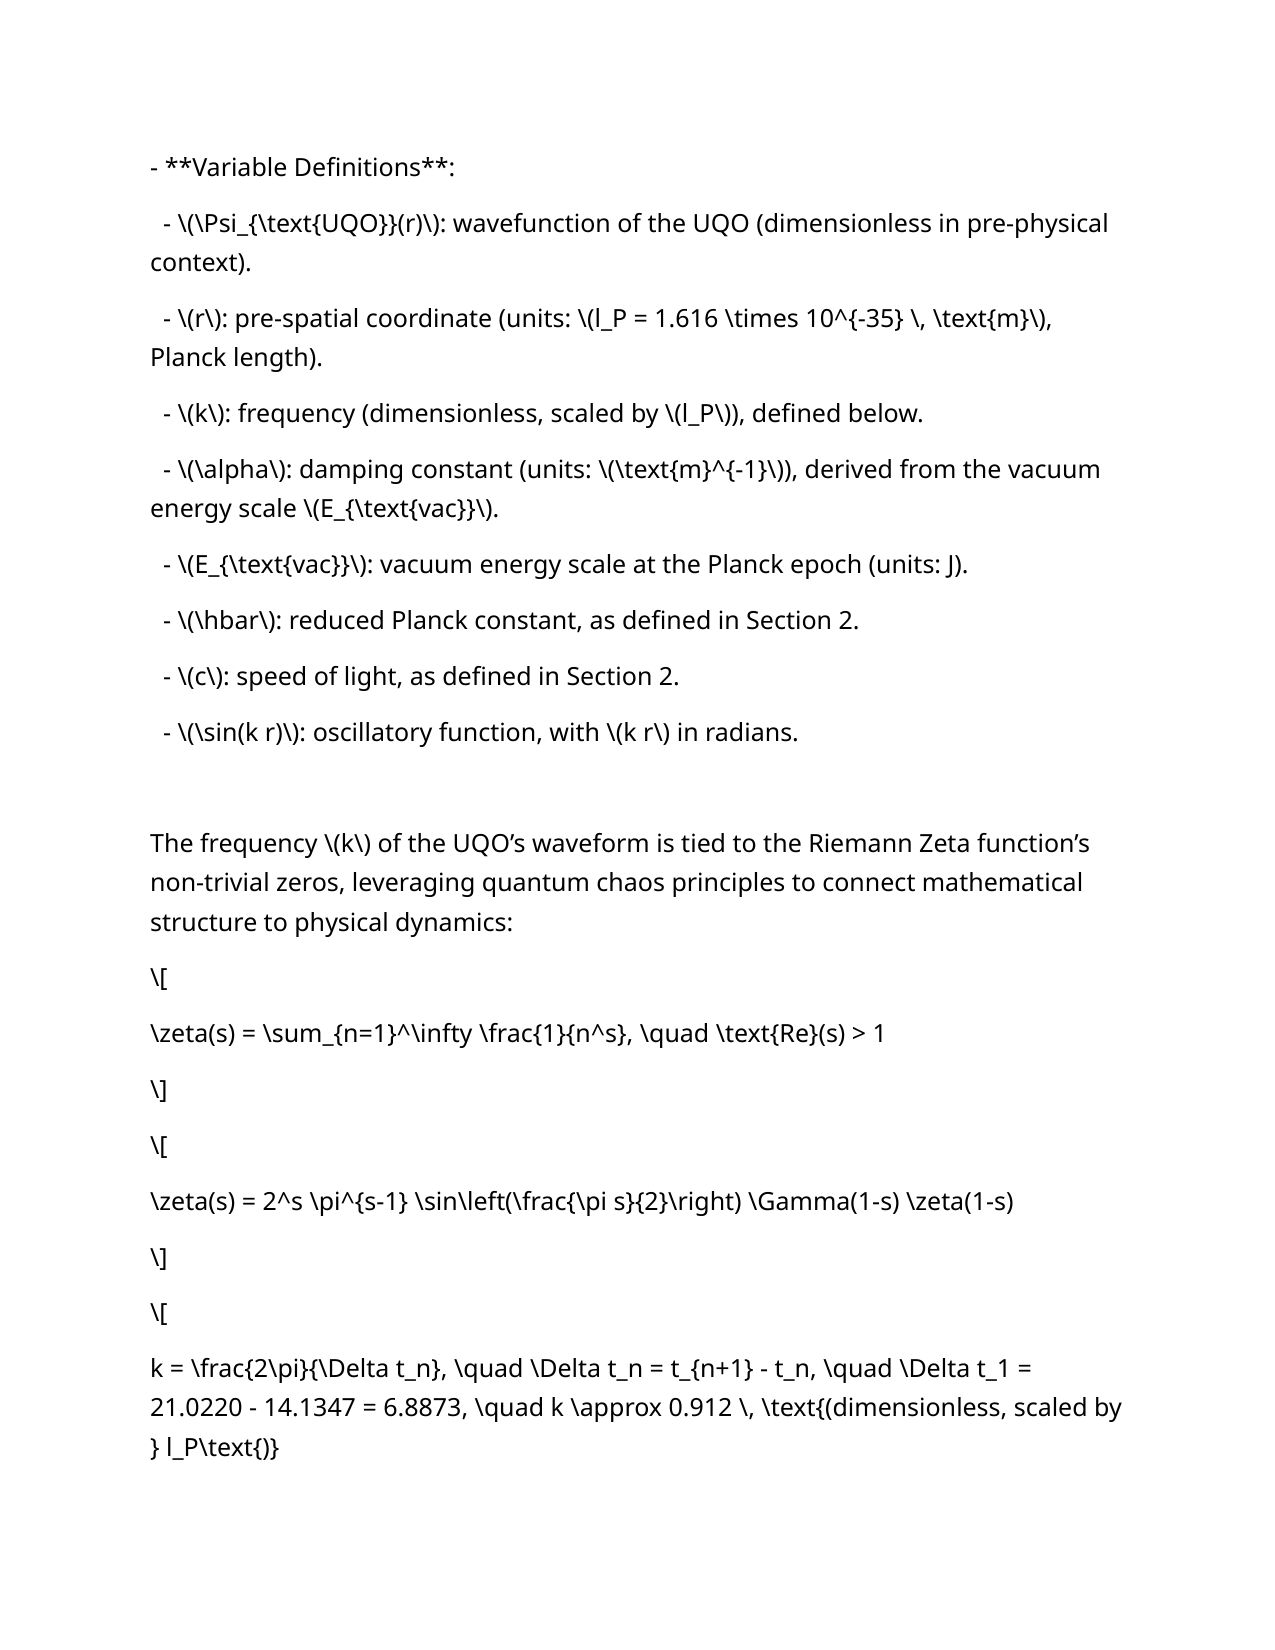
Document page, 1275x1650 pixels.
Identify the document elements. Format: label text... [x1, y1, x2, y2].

text - \(\sin(k r)\): oscillatory function, with \(k r\) in radians. [150, 714, 1125, 748]
text - \(E_{\text{vac}}\): vacuum energy scale at the Planck epoch (units: J). [150, 547, 1125, 581]
text \[ [150, 960, 1125, 994]
text k = \frac{2\pi}{\Delta t_n}, \quad \Delta t_n = t_{n+1} - t_n, \quad \Delta t_1 = 21.0220 - 14.1347 = 6.8873, \quad k \approx 0.912 \, \text{(dimensionless, scaled by } l_P\text{)} [150, 1351, 1125, 1463]
text - \(c\): speed of light, as defined in Section 2. [150, 658, 1125, 692]
text \zeta(s) = 2^s \pi^{s-1} \sin\left(\frac{\pi s}{2}\right) \Gamma(1-s) \zeta(1-s) [150, 1183, 1125, 1217]
text - \(\Psi_{\text{UQO}}(r)\): wavefunction of the UQO (dimensionless in pre-physical context). [150, 206, 1125, 279]
text \] [150, 1072, 1125, 1106]
text - \(r\): pre-spatial coordinate (units: \(l_P = 1.616 \times 10^{-35} \, \text{m}\), Planck length). [150, 301, 1125, 374]
text \] [150, 1239, 1125, 1273]
text - \(k\): frequency (dimensionless, scaled by \(l_P\)), defined below. [150, 396, 1125, 430]
text The frequency \(k\) of the UQO’s waveform is tied to the Riemann Zeta function’s non-trivial zeros, leveraging quantum chaos principles to connect mathematical structure to physical dynamics: [150, 826, 1125, 938]
text - \(\alpha\): damping constant (units: \(\text{m}^{-1}\)), derived from the vacuum energy scale \(E_{\text{vac}}\). [150, 452, 1125, 525]
text - \(\hbar\): reduced Planck constant, as defined in Section 2. [150, 602, 1125, 637]
text \zeta(s) = \sum_{n=1}^\infty \frac{1}{n^s}, \quad \text{Re}(s) > 1 [150, 1016, 1125, 1050]
text - **Variable Definitions**: [150, 150, 1125, 184]
text \[ [150, 1127, 1125, 1162]
text \[ [150, 1295, 1125, 1329]
